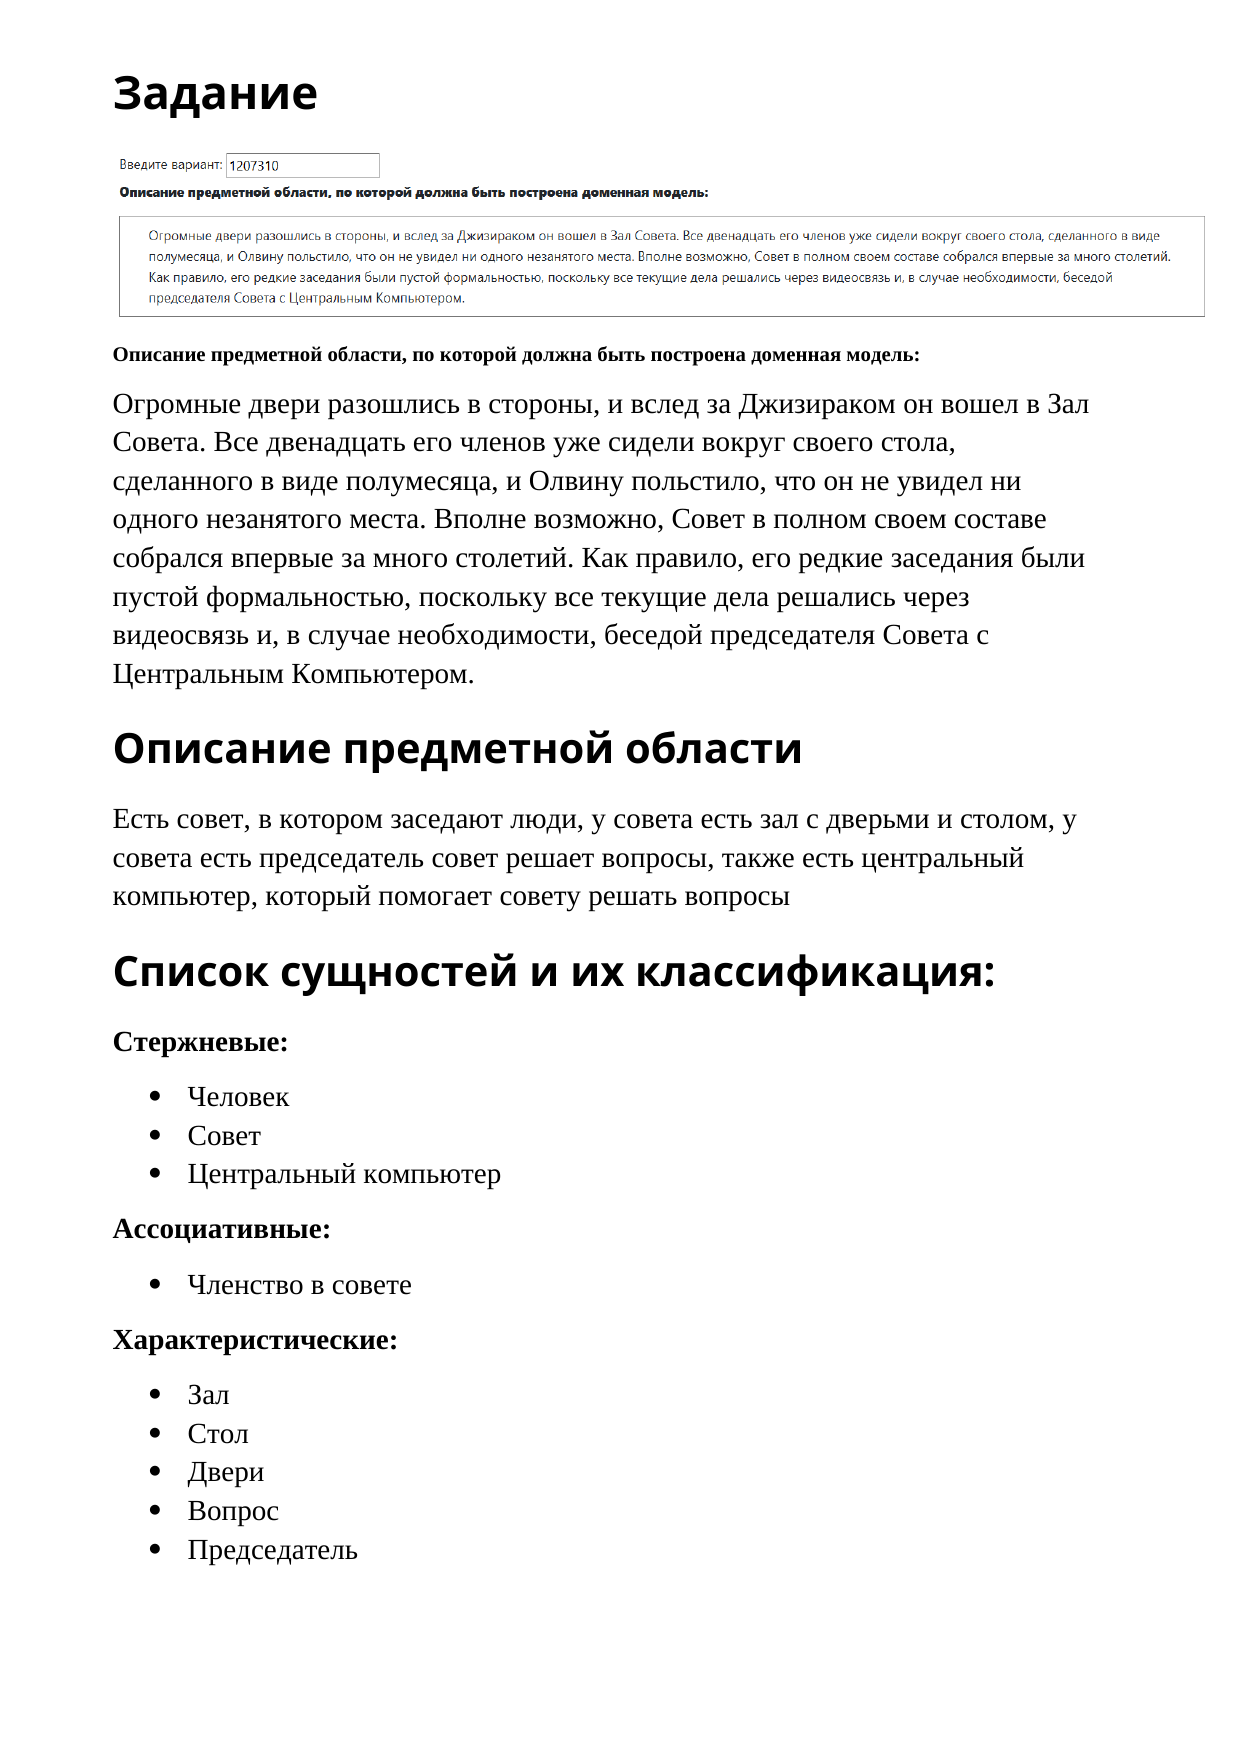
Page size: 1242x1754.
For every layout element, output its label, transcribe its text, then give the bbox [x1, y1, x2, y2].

text Описание предметной области, по которой должна быть построена доменная модель: [112, 342, 1092, 366]
text Характеристические: [112, 1322, 1092, 1356]
list Двери [150, 1454, 1092, 1488]
text Есть совет, в котором заседают люди, у совета есть зал с дверьми и столом, у совета есть председатель совет решает вопросы, также есть центральный компьютер, который помогает совету решать вопросы [112, 801, 1092, 912]
list Совет [150, 1118, 1092, 1151]
list Человек [150, 1079, 1092, 1113]
picture [112, 148, 1213, 322]
text Огромные двери разошлись в стороны, и вслед за Джизираком он вошел в Зал Совета. Все двенадцать его членов уже сидели вокруг своего стола, сделанного в виде полумесяца, и Олвину польстило, что он не увидел ни одного незанятого места. Вполне возможно, Совет в полном своем составе собрался впервые за много столетий. Как правило, его редкие заседания были пустой формальностью, поскольку все текущие дела решались через видеосвязь и, в случае необходимости, беседой председателя Совета с Центральным Компьютером. [112, 386, 1092, 689]
list Вопрос [150, 1493, 1092, 1527]
list Членство в совете [150, 1267, 1092, 1300]
list Председатель [150, 1532, 1092, 1566]
subtitle Список сущностей и их классификация: [112, 942, 1092, 999]
subtitle Описание предметной области [112, 719, 1092, 776]
list Центральный компьютер [150, 1156, 1092, 1190]
subtitle Задание [112, 60, 1092, 123]
list Стол [150, 1416, 1092, 1449]
list Зал [150, 1377, 1092, 1411]
text Стержневые: [112, 1024, 1092, 1057]
text Ассоциативные: [112, 1212, 1092, 1245]
